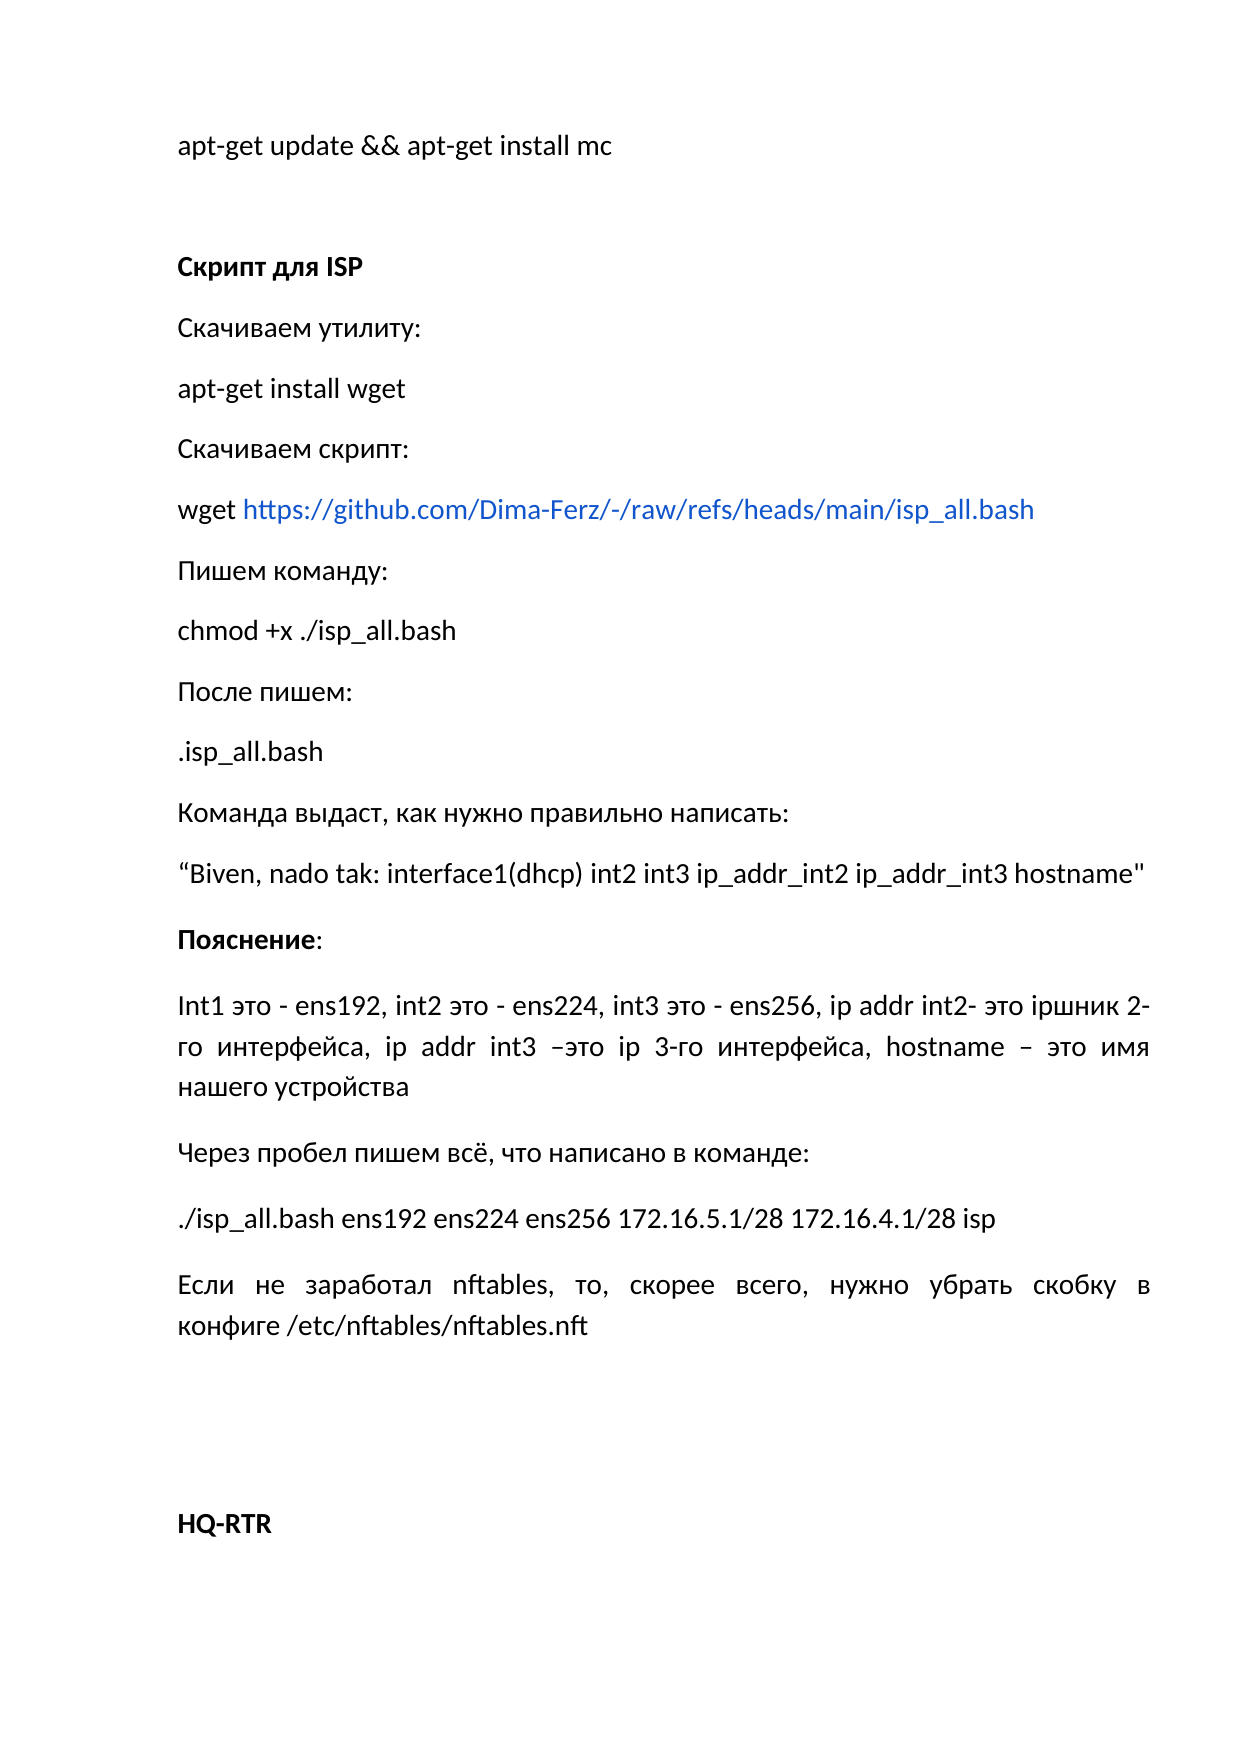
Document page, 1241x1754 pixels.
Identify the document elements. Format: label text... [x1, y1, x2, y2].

text .isp_all.bash [177, 733, 1152, 769]
text Скачиваем утилиту: [177, 309, 1152, 345]
text wget https://github.com/Dima-Ferz/-/raw/refs/heads/main/isp_all.bash [177, 491, 1152, 527]
text После пишем: [177, 673, 1152, 708]
text apt-get update && apt-get install mc [177, 127, 1152, 163]
text apt-get install wget [177, 370, 1152, 405]
text Int1 это - ens192, int2 это - ens224, int3 это - ens256, ip addr int2- это ipшник 2-го интерфейса, ip addr int3 –это ip 3-го интерфейса, hostname – это имя нашего устройства [177, 987, 1152, 1104]
text “Biven, nado tak: interface1(dhcp) int2 int3 ip_addr_int2 ip_addr_int3 hostname" [177, 855, 1152, 890]
text Скачиваем скрипт: [177, 430, 1152, 466]
text ./isp_all.bash ens192 ens224 ens256 172.16.5.1/28 172.16.4.1/28 isp [177, 1200, 1152, 1236]
text Пояснение: [177, 921, 1152, 956]
text Если не заработал nftables, то, скорее всего, нужно убрать скобку в конфиге /etc/nftables/nftables.nft [177, 1266, 1152, 1343]
text Скрипт для ISP [177, 248, 1152, 284]
text Пишем команду: [177, 552, 1152, 587]
text Через пробел пишем всё, что написано в команде: [177, 1134, 1152, 1170]
text HQ-RTR [177, 1505, 1152, 1541]
text Команда выдаст, как нужно правильно написать: [177, 794, 1152, 830]
text chmod +x ./isp_all.bash [177, 612, 1152, 648]
